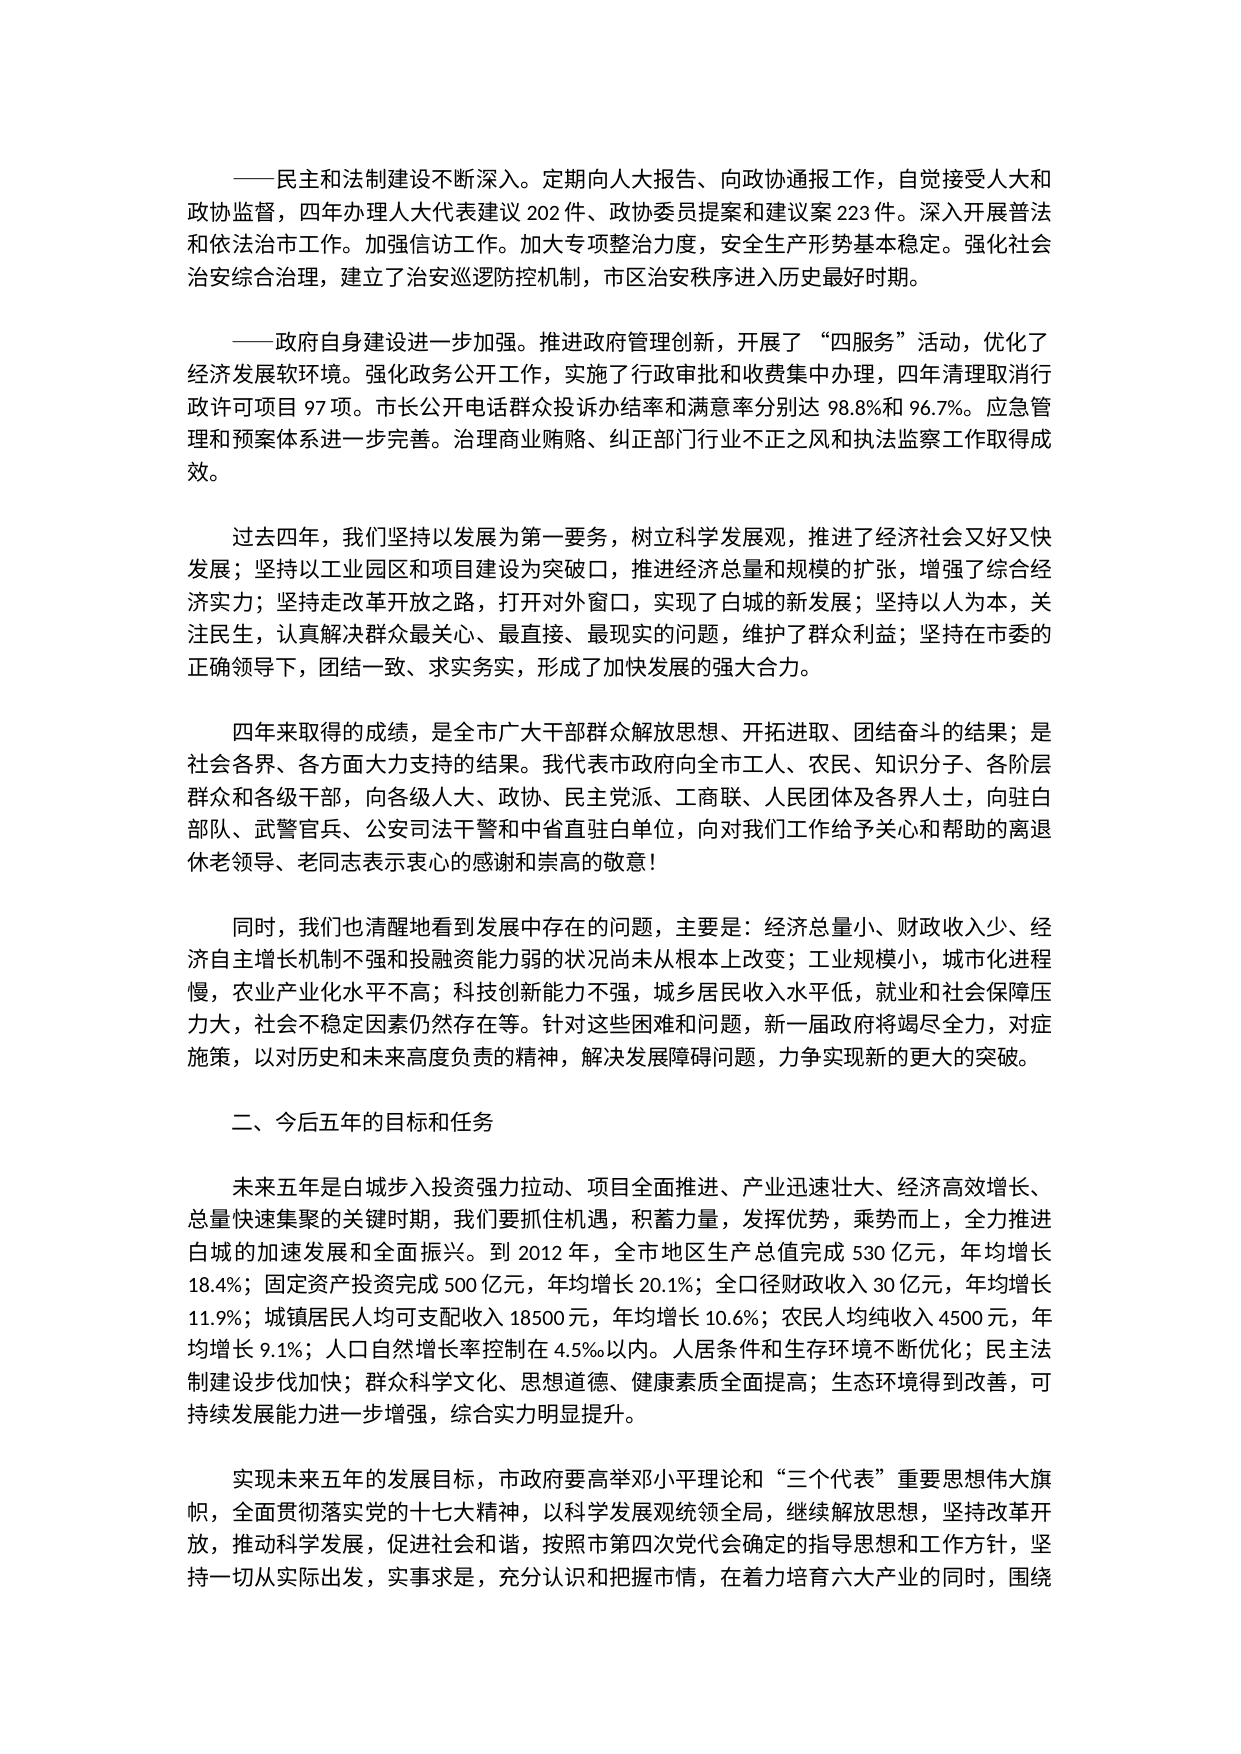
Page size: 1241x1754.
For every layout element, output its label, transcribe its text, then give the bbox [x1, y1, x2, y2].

text 未来五年是白城步入投资强力拉动、项目全面推进、产业迅速壮大、经济高效增长、总量快速集聚的关键时期，我们要抓住机遇，积蓄力量，发挥优势，乘势而上，全力推进白城的加速发展和全面振兴。到2012年，全市地区生产总值完成530亿元，年均增长18.4%；固定资产投资完成500亿元，年均增长20.1%；全口径财政收入30亿元，年均增长11.9%；城镇居民人均可支配收入18500元，年均增长10.6%；农民人均纯收入4500元，年均增长9.1%；人口自然增长率控制在4.5‰以内。人居条件和生存环境不断优化；民主法制建设步伐加快；群众科学文化、思想道德、健康素质全面提高；生态环境得到改善，可持续发展能力进一步增强，综合实力明显提升。 [187, 1169, 1053, 1429]
text 四年来取得的成绩，是全市广大干部群众解放思想、开拓进取、团结奋斗的结果；是社会各界、各方面大力支持的结果。我代表市政府向全市工人、农民、知识分子、各阶层群众和各级干部，向各级人大、政协、民主党派、工商联、人民团体及各界人士，向驻白部队、武警官兵、公安司法干警和中省直驻白单位，向对我们工作给予关心和帮助的离退休老领导、老同志表示衷心的感谢和崇高的敬意！ [187, 714, 1053, 877]
text ——民主和法制建设不断深入。定期向人大报告、向政协通报工作，自觉接受人大和政协监督，四年办理人大代表建议202件、政协委员提案和建议案223件。深入开展普法和依法治市工作。加强信访工作。加大专项整治力度，安全生产形势基本稳定。强化社会治安综合治理，建立了治安巡逻防控机制，市区治安秩序进入历史最好时期。 [187, 162, 1053, 292]
text 过去四年，我们坚持以发展为第一要务，树立科学发展观，推进了经济社会又好又快发展；坚持以工业园区和项目建设为突破口，推进经济总量和规模的扩张，增强了综合经济实力；坚持走改革开放之路，打开对外窗口，实现了白城的新发展；坚持以人为本，关注民生，认真解决群众最关心、最直接、最现实的问题，维护了群众利益；坚持在市委的正确领导下，团结一致、求实务实，形成了加快发展的强大合力。 [187, 519, 1053, 682]
text 二、今后五年的目标和任务 [187, 1104, 1053, 1137]
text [187, 1462, 1053, 1592]
text ——政府自身建设进一步加强。推进政府管理创新，开展了 “四服务”活动，优化了经济发展软环境。强化政务公开工作，实施了行政审批和收费集中办理，四年清理取消行政许可项目97项。市长公开电话群众投诉办结率和满意率分别达98.8%和96.7%。应急管理和预案体系进一步完善。治理商业贿赂、纠正部门行业不正之风和执法监察工作取得成效。 [187, 324, 1053, 487]
text 同时，我们也清醒地看到发展中存在的问题，主要是：经济总量小、财政收入少、经济自主增长机制不强和投融资能力弱的状况尚未从根本上改变；工业规模小，城市化进程慢，农业产业化水平不高；科技创新能力不强，城乡居民收入水平低，就业和社会保障压力大，社会不稳定因素仍然存在等。针对这些困难和问题，新一届政府将竭尽全力，对症施策，以对历史和未来高度负责的精神，解决发展障碍问题，力争实现新的更大的突破。 [187, 909, 1053, 1072]
